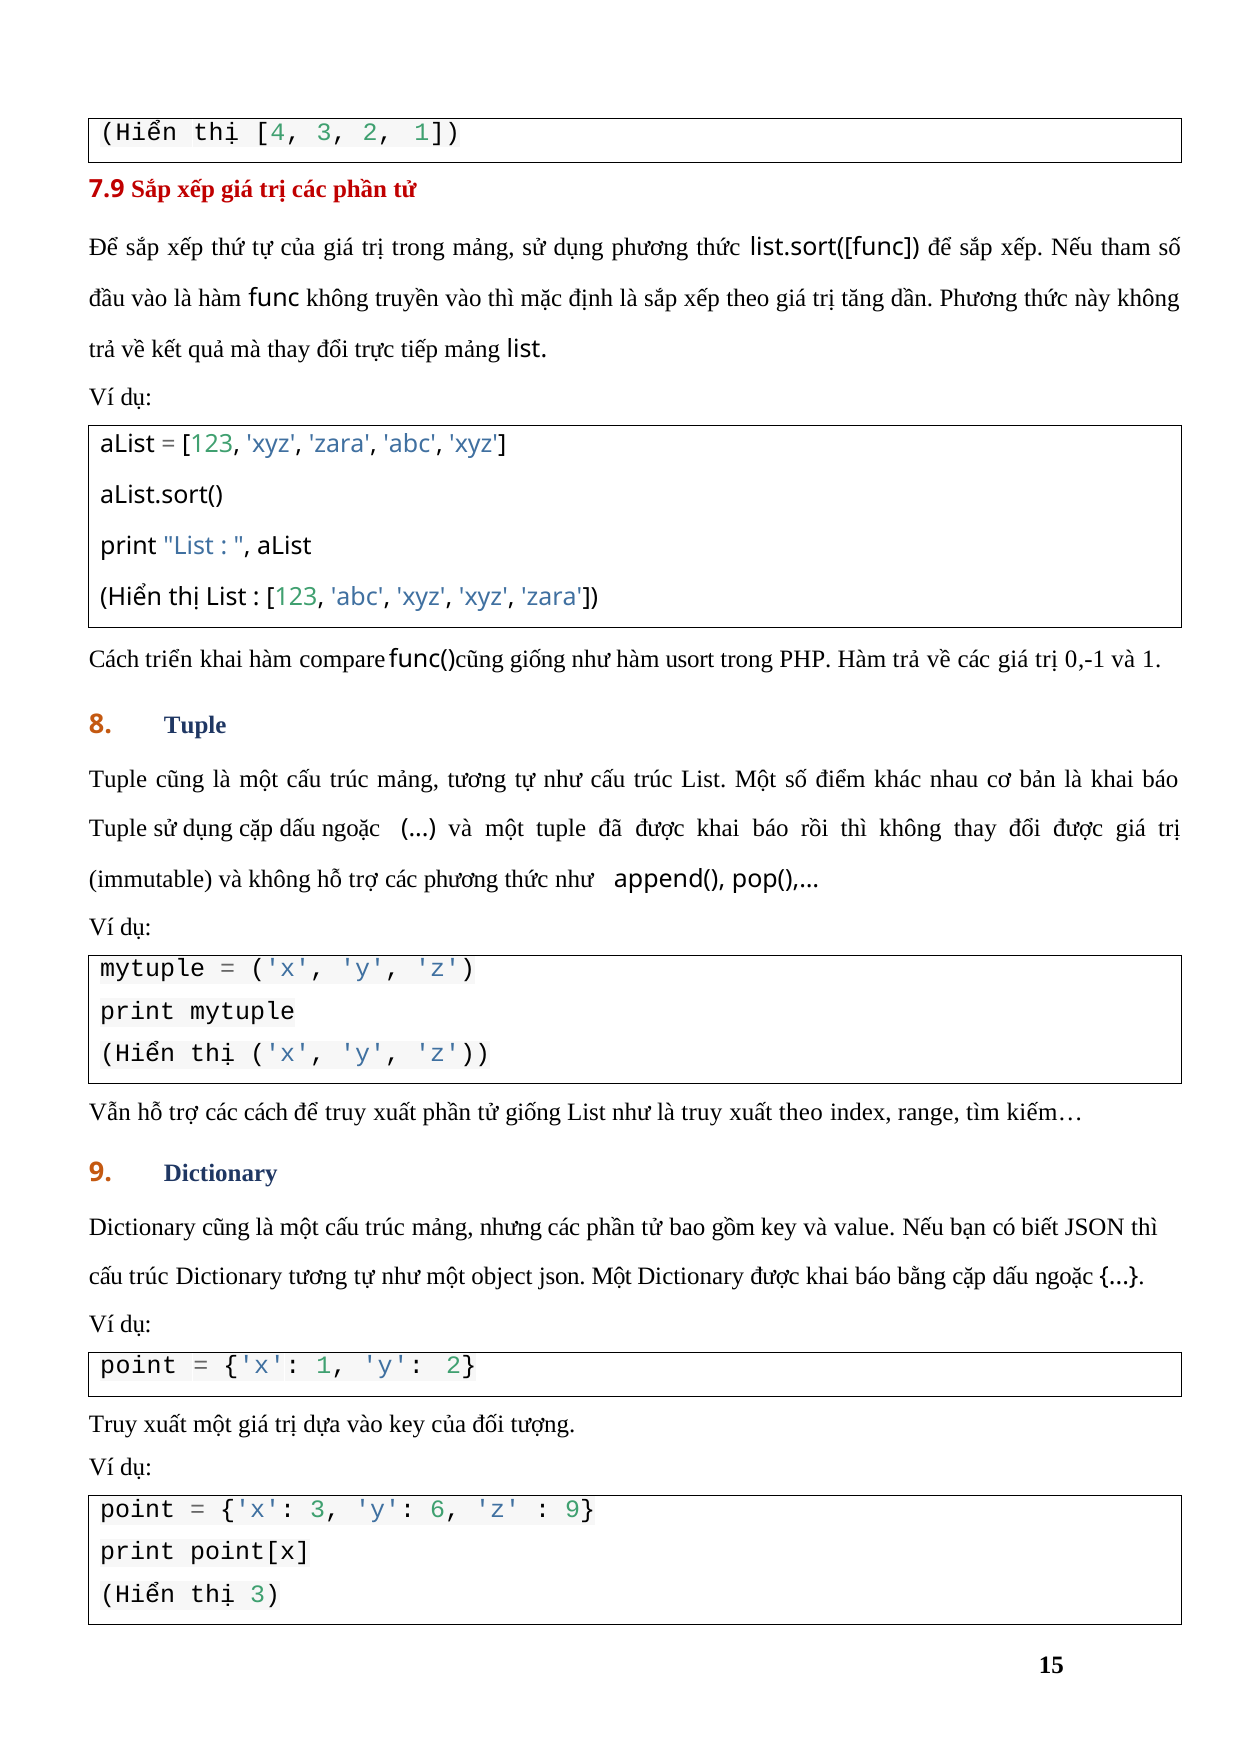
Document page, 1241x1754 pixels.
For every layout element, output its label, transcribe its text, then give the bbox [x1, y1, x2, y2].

table_header mytuple = ('x', 'y', 'z') print mytuple (Hiển thị ('x', 'y', 'z')) [89, 956, 1181, 1083]
table_header aList = [123, 'xyz', 'zara', 'abc', 'xyz'] aList.sort() print "List : ", aList (Hiển thị List : [123, 'abc', 'xyz', 'xyz', 'zara']) [89, 426, 1181, 627]
subtitle Sắp xếp giá trị các phần tử [89, 171, 1181, 205]
text Cách triển khai hàm compare func()cũng giống như hàm usort trong PHP. Hàm trả về các giá trị 0,-1 và 1. [89, 641, 1181, 675]
text Truy xuất một giá trị dựa vào key của đối tượng. [89, 1409, 1181, 1438]
text Ví dụ: [89, 1309, 1181, 1337]
text Để sắp xếp thứ tự của giá trị trong mảng, sử dụng phương thức list.sort([func]) để sắp xếp. Nếu tham số đầu vào là hàm func không truyền vào thì mặc định là sắp xếp theo giá trị tăng dần. Phương thức này không trả về kết quả mà thay đổi trực tiếp mảng list. [89, 228, 1181, 364]
text Ví dụ: [89, 382, 1181, 410]
text Ví dụ: [89, 1452, 1181, 1481]
text Dictionary cũng là một cấu trúc mảng, nhưng các phần tử bao gồm key và value. Nếu bạn có biết JSON thì cấu trúc Dictionary tương tự như một object json. Một Dictionary được khai báo bằng cặp dấu ngoặc {...}. [89, 1212, 1181, 1292]
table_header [89, 119, 1181, 162]
text Ví dụ: [89, 912, 1181, 940]
text Vẫn hỗ trợ các cách để truy xuất phần tử giống List như là truy xuất theo index, range, tìm kiếm… [89, 1097, 1181, 1126]
table_header point = {'x': 1, 'y': 2} [89, 1353, 1181, 1396]
subtitle Tuple [89, 704, 1181, 741]
text Tuple cũng là một cấu trúc mảng, tương tự như cấu trúc List. Một số điểm khác nhau cơ bản là khai báo Tuple sử dụng cặp dấu ngoặc (...) và một tuple đã được khai báo rồi thì không thay đổi được giá trị (immutable) và không hỗ trợ các phương thức như append(), pop(),… [89, 764, 1181, 894]
subtitle Dictionary [89, 1152, 1181, 1189]
table_header point = {'x': 3, 'y': 6, 'z' : 9} print point[x] (Hiển thị 3) [89, 1496, 1181, 1624]
